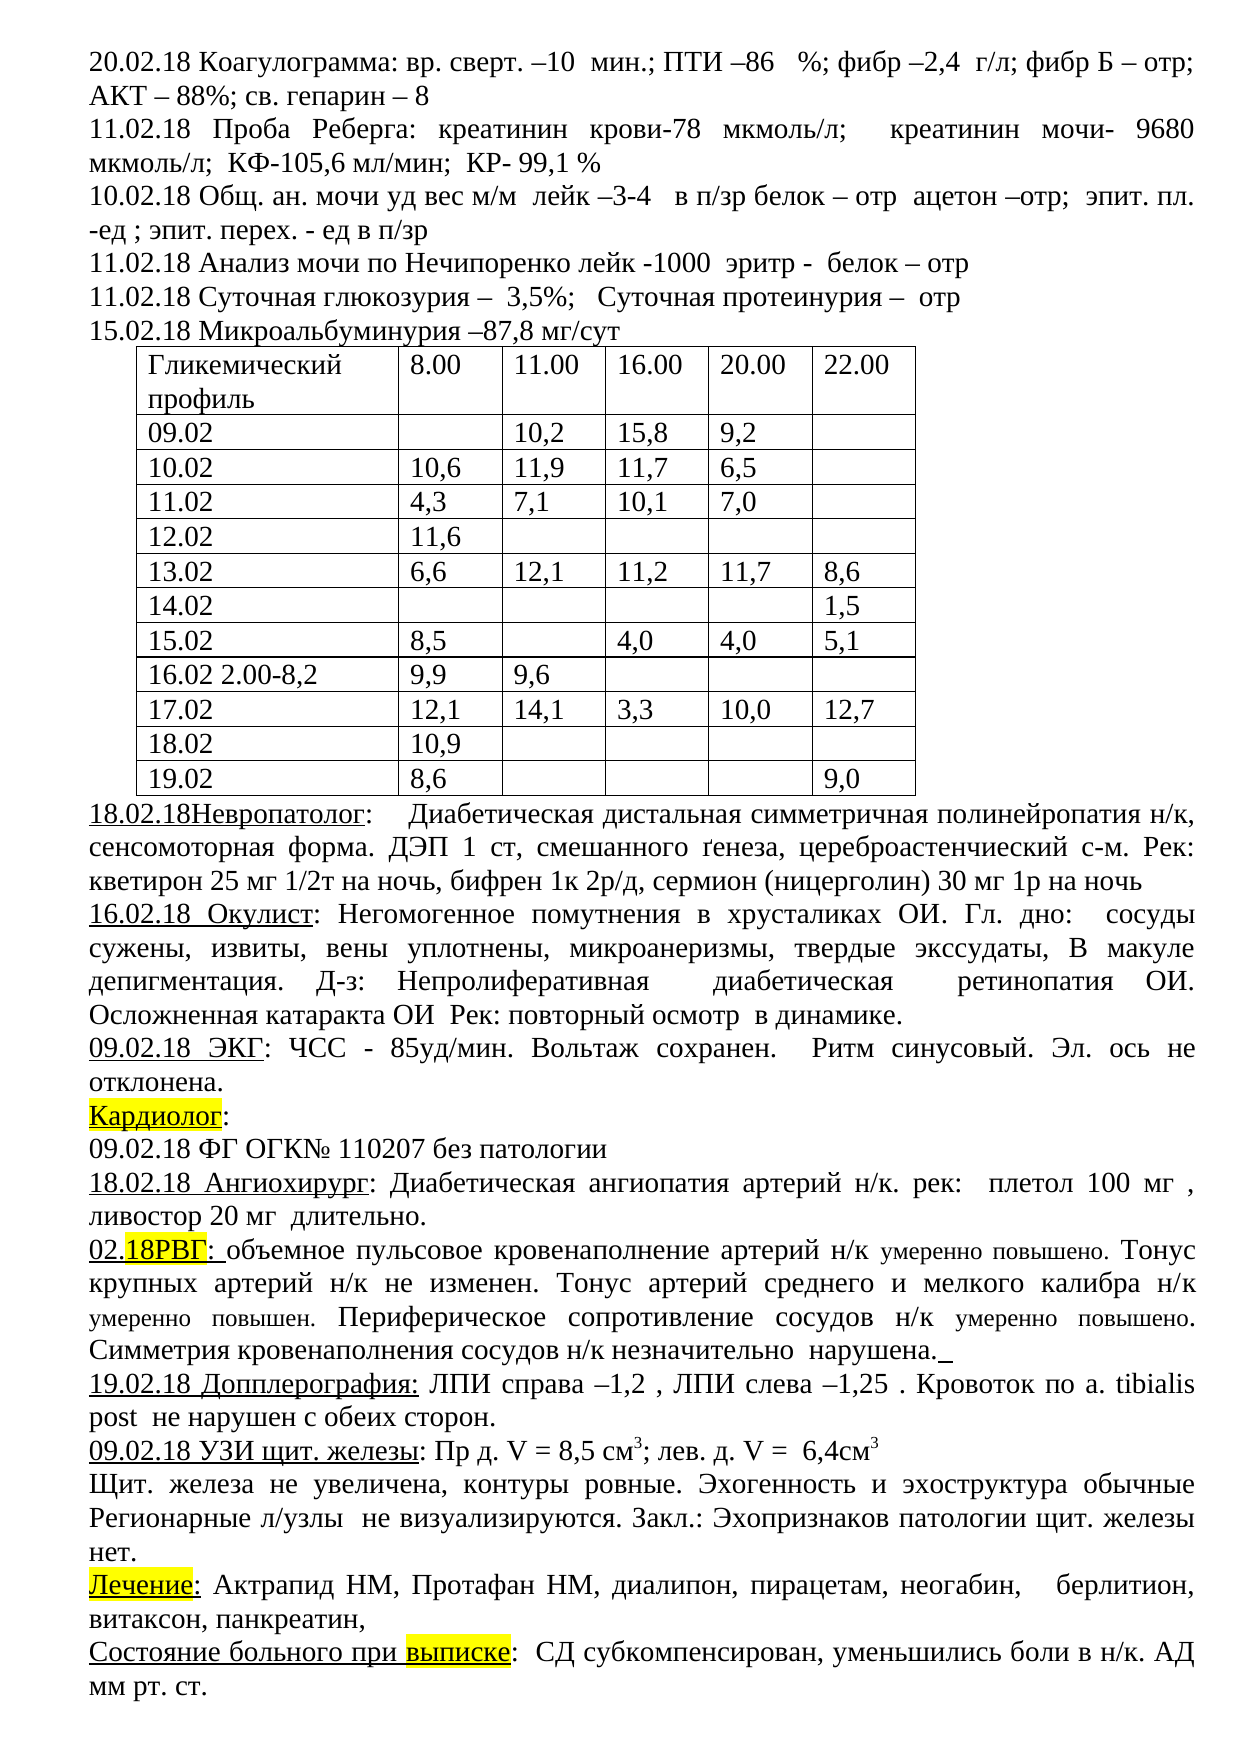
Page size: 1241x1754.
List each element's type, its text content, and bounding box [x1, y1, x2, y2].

text Щит. железа не увеличена, контуры ровные. Эхогенность и эхоструктура обычные Регионарные л/узлы не визуализируются. Закл.: Эхопризнаков патологии щит. железы нет. [89, 1467, 1196, 1567]
table_cell [813, 450, 915, 483]
table_header 8.00 [399, 347, 502, 414]
text 09.02.18 УЗИ щит. железы: Пр д. V = 8,5 см3; лев. д. V = 6,4см3 [89, 1433, 1196, 1467]
table_cell 15,8 [606, 415, 708, 449]
text 16.02.18 Окулист: . Гл. дно: сосуды сужены, извиты, вены уплотнены, микроанеризмы, твердые экссудаты, В макуле депигментация. Д-з: Непролиферативная диабетическая ретинопатия ОИ. Осложненная катаракта ОИ Рек: повторный осмотр в динамике. [89, 896, 1196, 1031]
table_cell 12,1 [503, 554, 605, 587]
table_cell 11,9 [503, 450, 605, 483]
table_cell [606, 727, 708, 760]
table_cell 17.02 [137, 692, 398, 726]
table_cell 19.02 [137, 761, 398, 795]
table_cell [813, 415, 915, 449]
table_cell 10,9 [399, 727, 502, 760]
table_cell [399, 588, 502, 622]
table_cell 12.02 [137, 519, 398, 553]
table_cell [399, 415, 502, 449]
table_cell 4,0 [709, 623, 812, 656]
text 19.02.18 Допплерография: ЛПИ справа –1,2 , ЛПИ слева –1,25 . Кровоток по а. tibialis роst не нарушен с обеих сторон. [89, 1366, 1196, 1433]
table_cell [606, 519, 708, 553]
table_cell 18.02 [137, 727, 398, 760]
table_cell [503, 761, 605, 795]
table_cell 10,6 [399, 450, 502, 483]
table_header 20.00 [709, 347, 812, 414]
text Состояние больного при выписке: СД субкомпенсирован, уменьшились боли в н/к. АД мм рт. ст. [89, 1634, 1196, 1701]
table_cell 16.02 2.00-8,2 [137, 658, 398, 691]
table_cell 14,1 [503, 692, 605, 726]
table_cell [813, 658, 915, 691]
table_cell 5,1 [813, 623, 915, 656]
table_cell 8,6 [399, 761, 502, 795]
table_cell 9,2 [709, 415, 812, 449]
table_header Гликемический профиль [137, 347, 398, 414]
table_cell 7,0 [709, 485, 812, 518]
table_cell 7,1 [503, 485, 605, 518]
table_cell 11,7 [709, 554, 812, 587]
table_cell [503, 519, 605, 553]
text Лечение: Актрапид НМ, Протафан НМ, диалипон, пирацетам, неогабин, берлитион, витаксон, панкреатин, [89, 1567, 1196, 1634]
text 18.02.18 Ангиохирург: Диабетическая ангиопатия артерий н/к. рек: плетол 100 мг , ливостор 20 мг длительно. [89, 1165, 1196, 1232]
subtitle 15.02.18 Микроальбуминурия –87,8 мг/сут [89, 313, 1196, 346]
subtitle 10.02.18 Общ. ан. мочи уд вес м/м лейк –3-4 в п/зр белок – отр ацетон –отр; эпит. пл. -ед ; эпит. перех. - ед в п/зр [89, 178, 1196, 246]
table_cell [709, 658, 812, 691]
table_cell 3,3 [606, 692, 708, 726]
table_cell [503, 727, 605, 760]
table_cell 12,1 [399, 692, 502, 726]
table_header 16.00 [606, 347, 708, 414]
table_cell 10,0 [709, 692, 812, 726]
text 20.02.18 Коагулограмма: вр. сверт. –10 мин.; ПТИ –86 %; фибр –2,4 г/л; фибр Б – отр; АКТ – 88%; св. гепарин – 8 [89, 44, 1196, 111]
table_cell 4,3 [399, 485, 502, 518]
table_cell 13.02 [137, 554, 398, 587]
table_cell [503, 623, 605, 656]
table_cell [709, 727, 812, 760]
table_header 11.00 [503, 347, 605, 414]
table_cell 8,5 [399, 623, 502, 656]
table_cell 09.02 [137, 415, 398, 449]
text 11.02.18 Анализ мочи по Нечипоренко лейк -1000 эритр - белок – отр [89, 246, 1196, 279]
table_cell 9,0 [813, 761, 915, 795]
table_cell 1,5 [813, 588, 915, 622]
table_cell [813, 519, 915, 553]
table_cell 15.02 [137, 623, 398, 656]
table_cell 10,1 [606, 485, 708, 518]
table_cell 11,7 [606, 450, 708, 483]
text 09.02.18 ФГ ОГК№ 110207 без патологии [89, 1131, 1196, 1165]
table_cell 10.02 [137, 450, 398, 483]
table_cell [813, 727, 915, 760]
table_cell [709, 761, 812, 795]
table_cell 9,6 [503, 658, 605, 691]
table_cell 11,6 [399, 519, 502, 553]
table_cell [606, 658, 708, 691]
table_cell [503, 588, 605, 622]
table_cell 11,2 [606, 554, 708, 587]
table_cell 6,6 [399, 554, 502, 587]
table_cell 8,6 [813, 554, 915, 587]
text 11.02.18 Проба Реберга: креатинин крови-78 мкмоль/л; креатинин мочи- 9680 мкмоль/л; КФ-105,6 мл/мин; КР- 99,1 % [89, 111, 1196, 178]
text Кардиолог: [222, 1098, 1196, 1131]
table_cell [709, 519, 812, 553]
table_cell 12,7 [813, 692, 915, 726]
text 02.18РВГ: объемное пульсовое кровенаполнение артерий н/к . Тонус крупных артерий н/к Тонус артерий среднего и мелкого калибра н/к Периферическое сопротивление сосудов н/к . Симметрия кровенаполнения сосудов н/к незначительно нарушена. [89, 1232, 1196, 1366]
table_header 22.00 [813, 347, 915, 414]
table_cell 14.02 [137, 588, 398, 622]
table_cell 9,9 [399, 658, 502, 691]
table_cell 4,0 [606, 623, 708, 656]
table_cell [606, 761, 708, 795]
text 09.02.18 ЭКГ: ЧСС - 85уд/мин. Вольтаж Ритм синусовый. Эл. ось не отклонена. [89, 1031, 1196, 1098]
table_cell 11.02 [137, 485, 398, 518]
table_cell [606, 588, 708, 622]
text 18.02.18Невропатолог: Диабетическая дистальная симметричная полинейропатия н/к, сенсомоторная форма. ДЭП 1 ст, смешанного ґенеза, цереброастенчиеский с-м. Рек: кветирон 25 мг 1/2т на ночь, бифрен 1к 2р/д, сермион (ницерголин) 30 мг 1р на ночь [89, 796, 1196, 896]
table_cell [813, 485, 915, 518]
table_cell [709, 588, 812, 622]
text 11.02.18 Суточная глюкозурия – 3,5%; Суточная протеинурия – отр [89, 279, 1196, 313]
table_cell 6,5 [709, 450, 812, 483]
table_cell 10,2 [503, 415, 605, 449]
